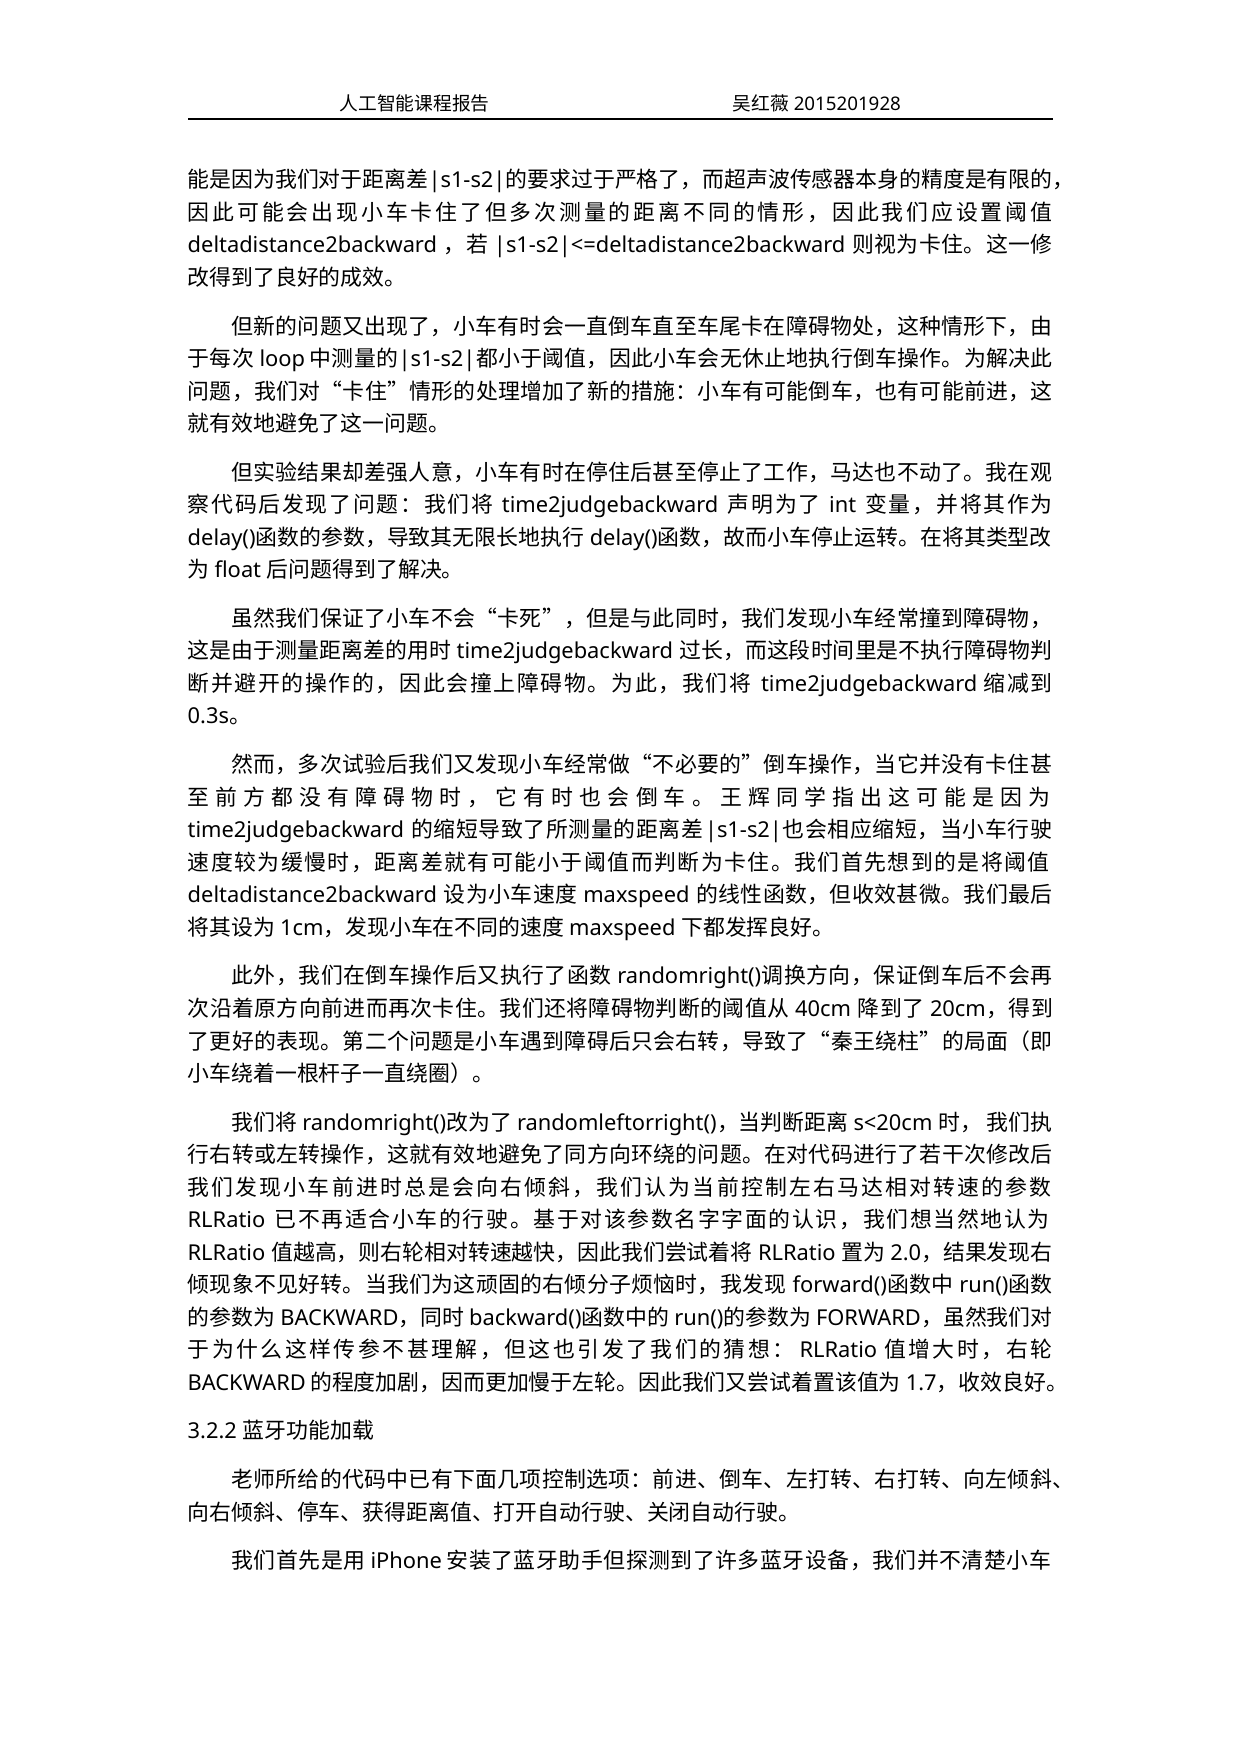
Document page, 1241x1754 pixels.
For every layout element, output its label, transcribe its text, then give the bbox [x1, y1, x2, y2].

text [187, 1543, 1053, 1576]
text 然而，多次试验后我们又发现小车经常做“不必要的”倒车操作，当它并没有卡住甚至前方都没有障碍物时，它有时也会倒车。王辉同学指出这可能是因为 time2judgebackward 的缩短导致了所测量的距离差|s1-s2|也会相应缩短，当小车行驶速度较为缓慢时，距离差就有可能小于阈值而判断为卡住。我们首先想到的是将阈值deltadistance2backward 设为小车速度 maxspeed 的线性函数，但收效甚微。我们最后将其设为 1cm，发现小车在不同的速度 maxspeed 下都发挥良好。 [187, 747, 1053, 942]
text 3.2.2 蓝牙功能加载 [187, 1413, 1053, 1446]
text 但实验结果却差强人意，小车有时在停住后甚至停止了工作，马达也不动了。我在观察代码后发现了问题：我们将 time2judgebackward 声明为了 int 变量，并将其作为 delay()函数的参数，导致其无限长地执行 delay()函数，故而小车停止运转。在将其类型改为 float 后问题得到了解决。 [187, 454, 1053, 584]
text 老师所给的代码中已有下面几项控制选项：前进、倒车、左打转、右打转、向左倾斜、向右倾斜、停车、获得距离值、打开自动行驶、关闭自动行驶。 [187, 1462, 1053, 1527]
text 但新的问题又出现了，小车有时会一直倒车直至车尾卡在障碍物处，这种情形下，由于每次 loop中测量的|s1-s2|都小于阈值，因此小车会无休止地执行倒车操作。为解决此问题，我们对“卡住”情形的处理增加了新的措施：小车有可能倒车，也有可能前进，这就有效地避免了这一问题。 [187, 308, 1053, 438]
text 我们将 randomright()改为了 randomleftorright()，当判断距离 s<20cm 时， 我们执行右转或左转操作，这就有效地避免了同方向环绕的问题。在对代码进行了若干次修改后，我们发现小车前进时总是会向右倾斜，我们认为当前控制左右马达相对转速的参数 RLRatio 已不再适合小车的行驶。基于对该参数名字字面的认识，我们想当然地认为 RLRatio 值越高，则右轮相对转速越快，因此我们尝试着将 RLRatio 置为 2.0，结果发现右倾现象不见好转。当我们为这顽固的右倾分子烦恼时，我发现 forward()函数中 run()函数的参数为 BACKWARD，同时 backward()函数中的 run()的参数为 FORWARD，虽然我们对于为什么这样传参不甚理解，但这也引发了我们的猜想：RLRatio值增大时，右轮BACKWARD的程度加剧，因而更加慢于左轮。因此我们又尝试着置该值为 1.7，收效良好。 [187, 1104, 1053, 1397]
text 此外，我们在倒车操作后又执行了函数randomright()调换方向，保证倒车后不会再次沿着原方向前进而再次卡住。我们还将障碍物判断的阈值从 40cm 降到了 20cm，得到了更好的表现。第二个问题是小车遇到障碍后只会右转，导致了“秦王绕柱”的局面（即小车绕着一根杆子一直绕圈）。 [187, 958, 1053, 1088]
text 虽然我们保证了小车不会“卡死”，但是与此同时，我们发现小车经常撞到障碍物，这是由于测量距离差的用时 time2judgebackward 过长，而这段时间里是不执行障碍物判断并避开的操作的，因此会撞上障碍物。为此，我们将 time2judgebackward缩减到 0.3s。 [187, 601, 1053, 731]
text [187, 162, 1053, 292]
